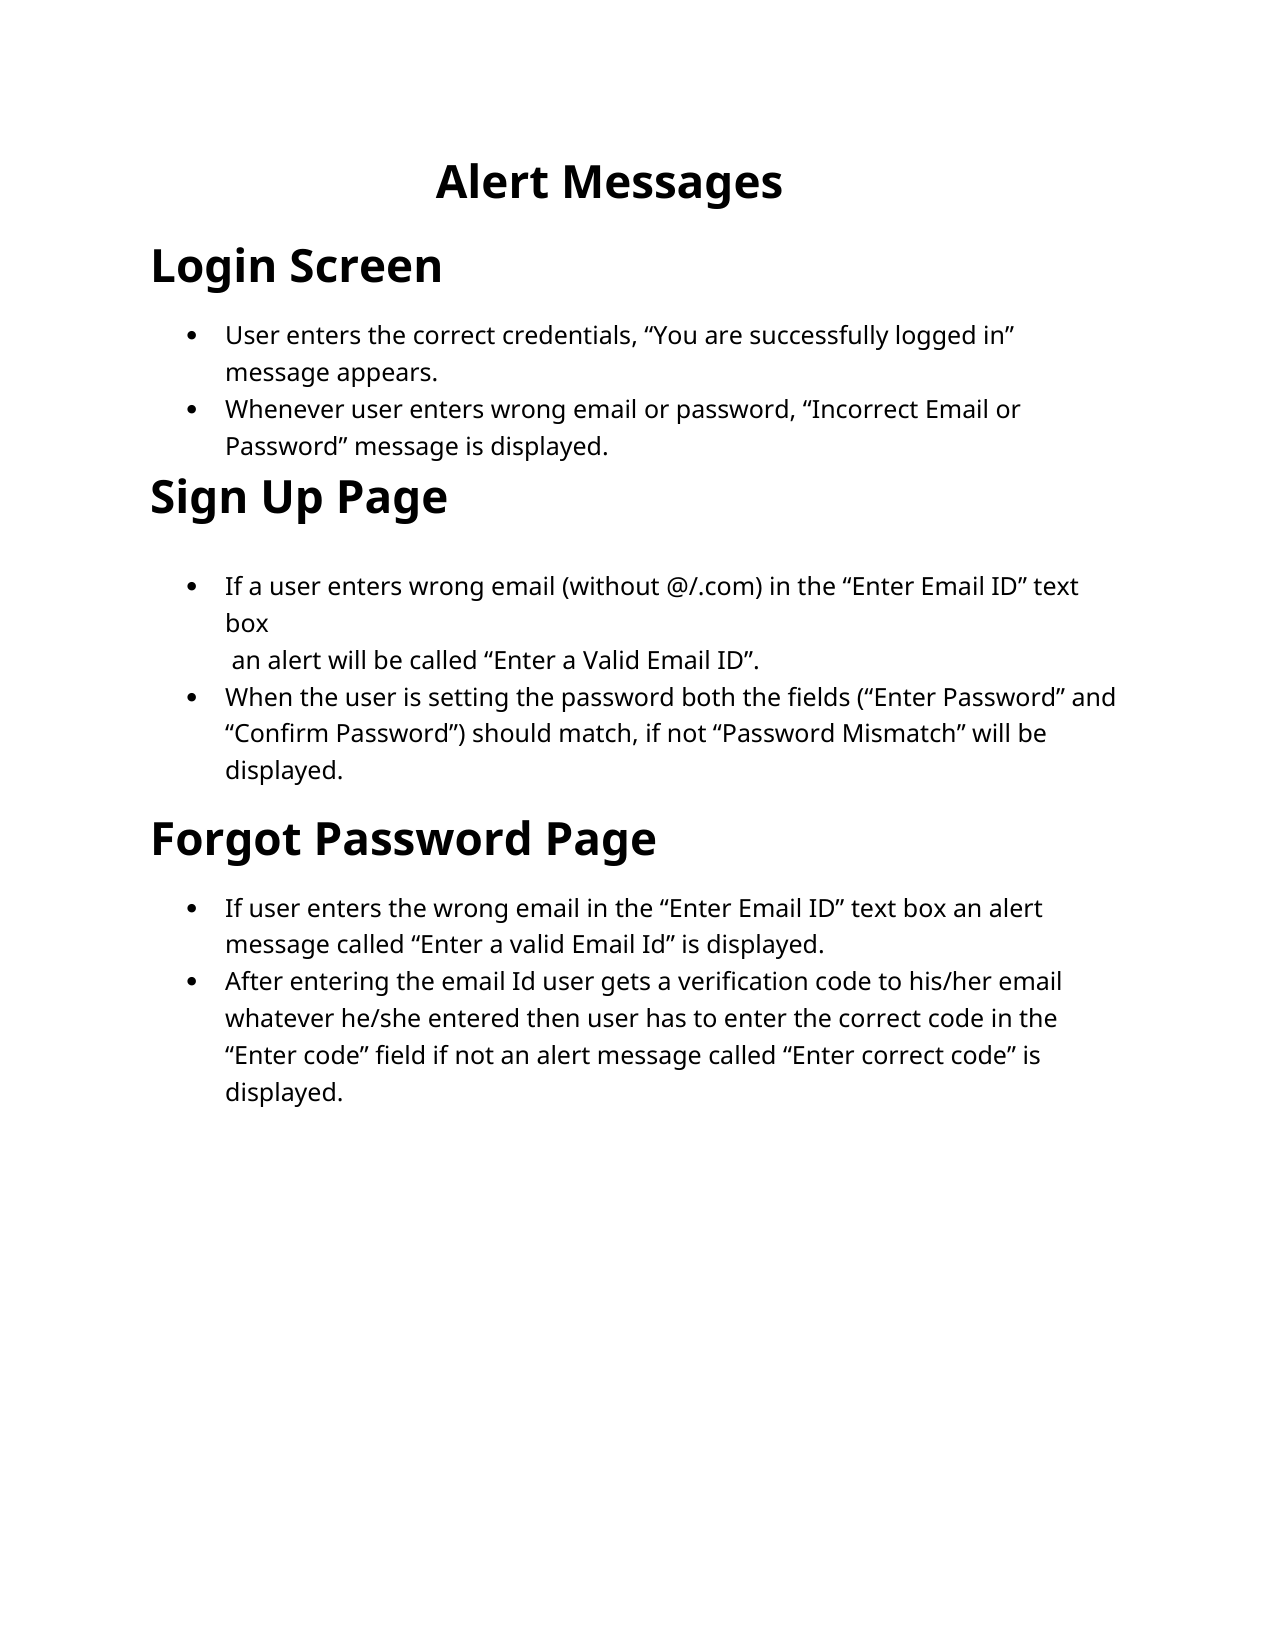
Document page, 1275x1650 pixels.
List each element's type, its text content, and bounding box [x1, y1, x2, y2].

list If user enters the wrong email in the “Enter Email ID” text box an alert message called “Enter a valid Email Id” is displayed. [187, 890, 1125, 961]
list User enters the correct credentials, “You are successfully logged in” message appears. [187, 318, 1125, 389]
text Login Screen [150, 234, 1125, 296]
text Alert Messages [150, 150, 1125, 212]
list Whenever user enters wrong email or password, “Incorrect Email or Password” message is displayed. [187, 391, 1125, 462]
list If a user enters wrong email (without @/.com) in the “Enter Email ID” text box [187, 569, 1125, 640]
text Forgot Password Page [150, 806, 1125, 869]
list After entering the email Id user gets a verification code to his/her email whatever he/she entered then user has to enter the correct code in the “Enter code” field if not an alert message called “Enter correct code” is displayed. [187, 964, 1125, 1108]
list When the user is setting the password both the fields (“Enter Password” and “Confirm Password”) should match, if not “Password Mismatch” will be displayed. [187, 679, 1125, 787]
list Sign Up Page [150, 465, 1125, 527]
list an alert will be called “Enter a Valid Email ID”. [225, 643, 1125, 677]
